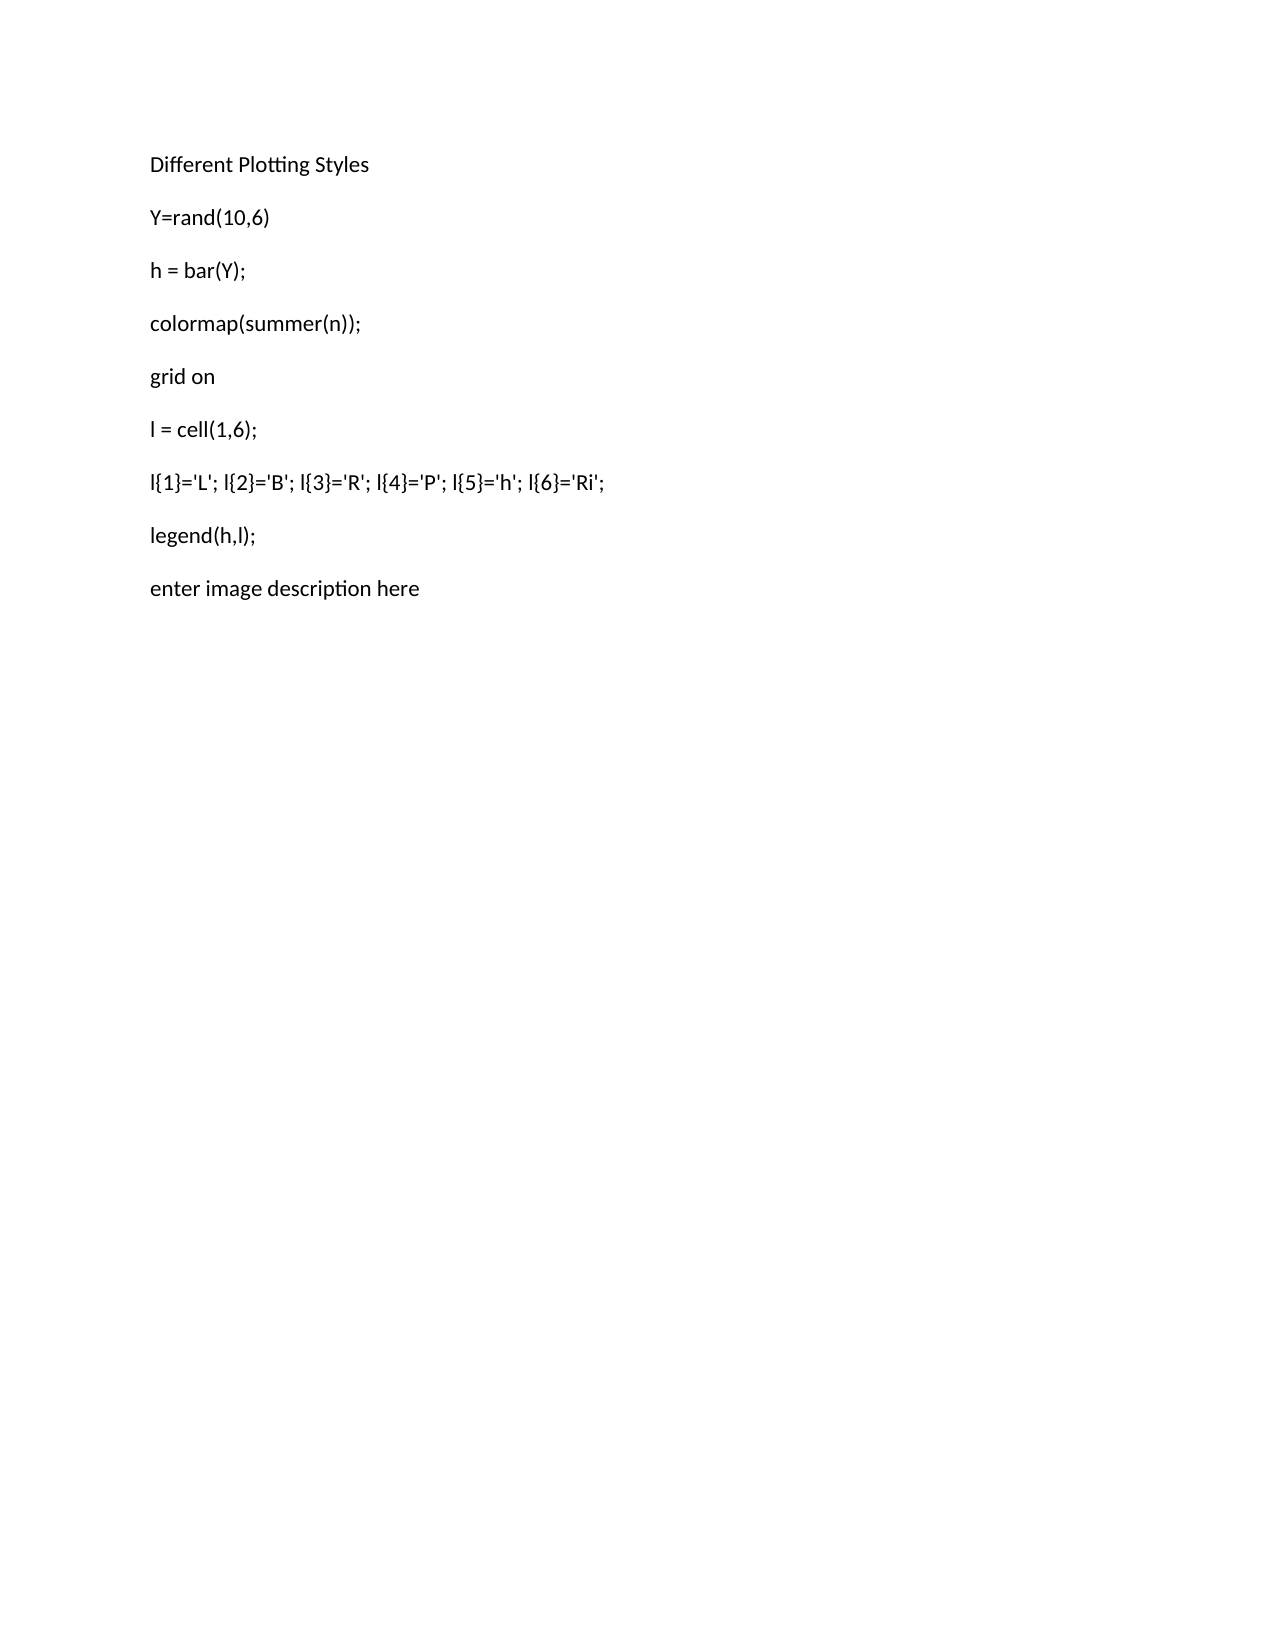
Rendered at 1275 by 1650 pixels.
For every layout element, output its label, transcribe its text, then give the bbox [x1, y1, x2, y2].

text Different Plotting Styles [150, 150, 1125, 178]
text grid on [150, 362, 1125, 390]
text h = bar(Y); [150, 256, 1125, 284]
text enter image description here [150, 574, 1125, 602]
text colormap(summer(n)); [150, 309, 1125, 337]
text legend(h,l); [150, 521, 1125, 549]
text Y=rand(10,6) [150, 203, 1125, 231]
text l = cell(1,6); [150, 415, 1125, 443]
text l{1}='L'; l{2}='B'; l{3}='R'; l{4}='P'; l{5}='h'; l{6}='Ri'; [150, 468, 1125, 496]
